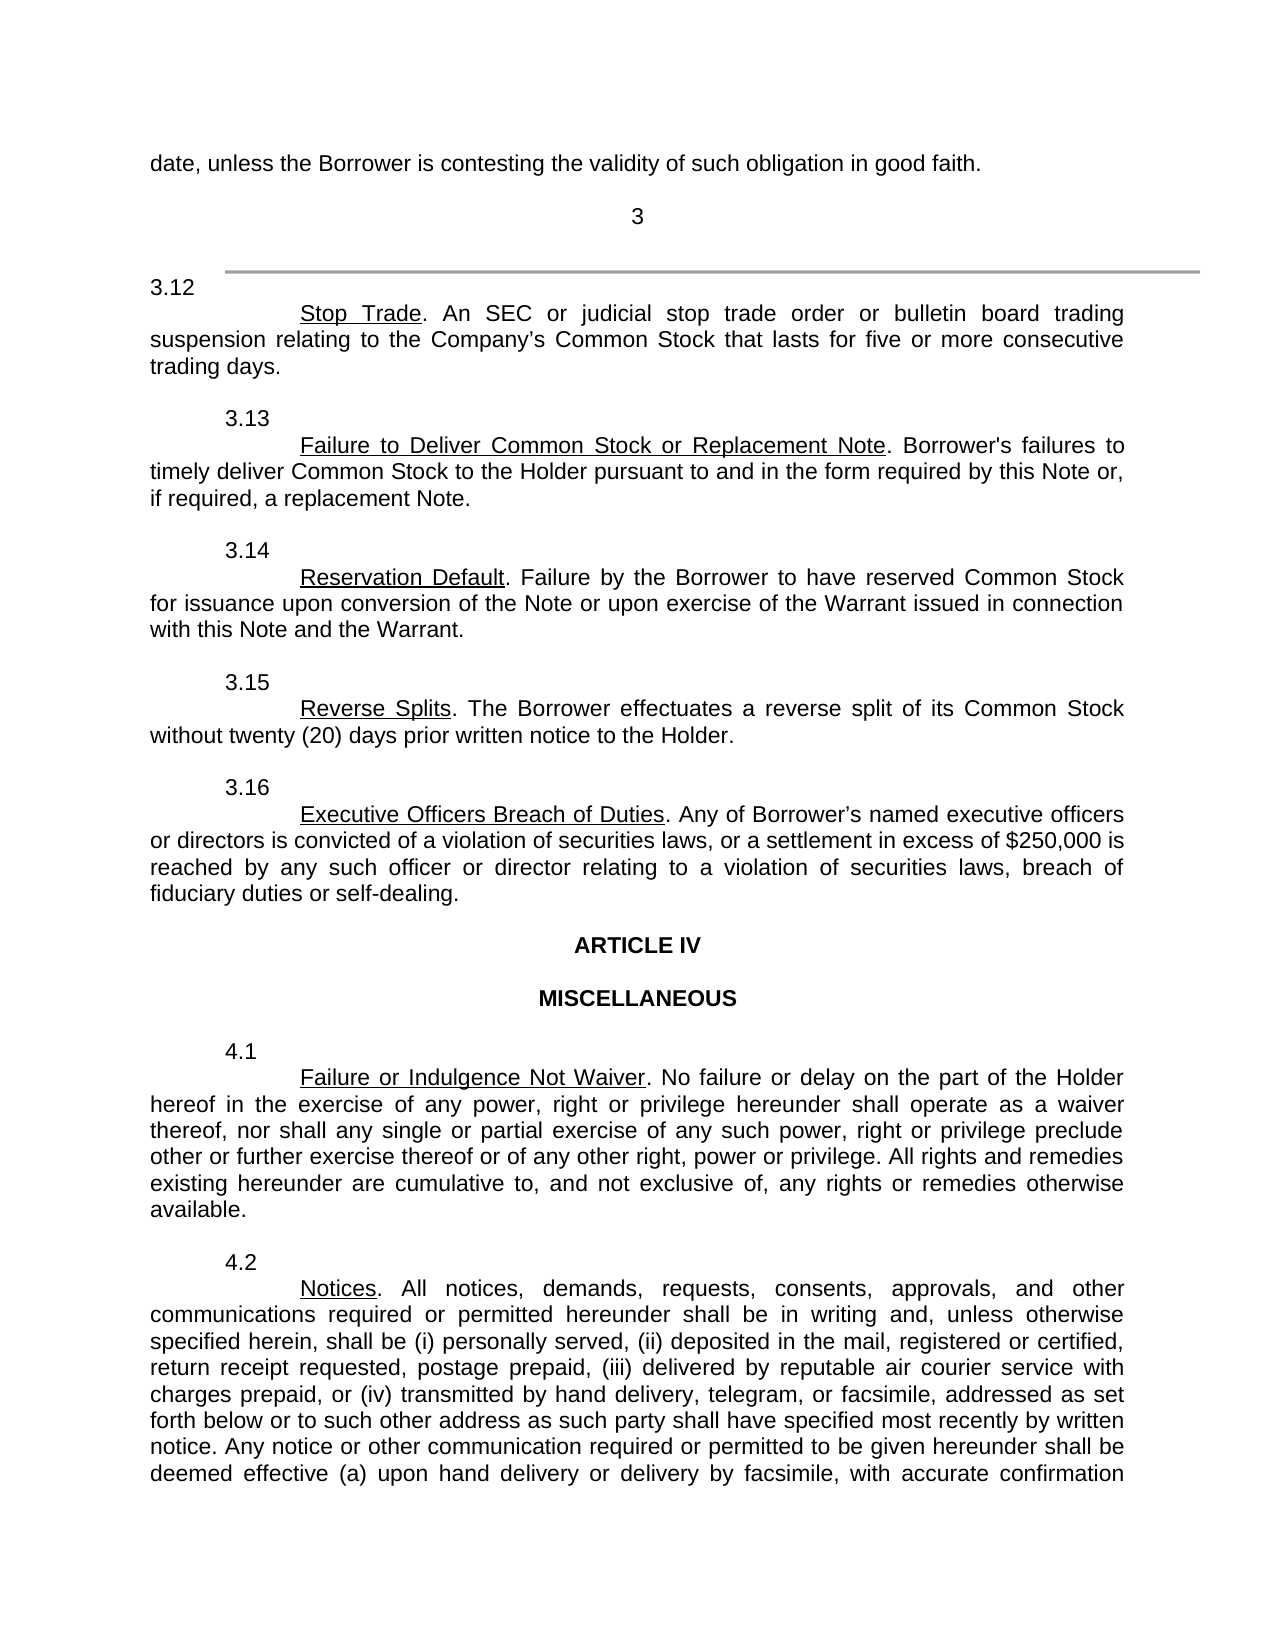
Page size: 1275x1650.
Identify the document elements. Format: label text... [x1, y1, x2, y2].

text 3.16 [150, 774, 1125, 801]
text Reverse Splits. The Borrower effectuates a reverse split of its Common Stock without twenty (20) days prior written notice to the Holder. [150, 695, 1125, 748]
text 3.14 [150, 537, 1125, 563]
text 3.12 [150, 270, 1125, 300]
text Stop Trade. An SEC or judicial stop trade order or bulletin board trading suspension relating to the Company’s Common Stock that lasts for five or more consecutive trading days. [150, 300, 1125, 379]
text 3.15 [150, 669, 1125, 695]
text 4.1 [150, 1038, 1125, 1064]
text Failure to Deliver Common Stock or Replacement Note. Borrower's failures to timely deliver Common Stock to the Holder pursuant to and in the form required by this Note or, if required, a replacement Note. [150, 432, 1125, 511]
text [150, 150, 1125, 176]
text ARTICLE IV [150, 932, 1125, 959]
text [150, 1275, 1125, 1486]
text MISCELLANEOUS [150, 985, 1125, 1012]
text 4.2 [150, 1249, 1125, 1275]
text 3 [150, 203, 1125, 229]
text Reservation Default. Failure by the Borrower to have reserved Common Stock for issuance upon conversion of the Note or upon exercise of the Warrant issued in connection with this Note and the Warrant. [150, 563, 1125, 643]
text 3.13 [150, 405, 1125, 432]
text Executive Officers Breach of Duties. Any of Borrower’s named executive officers or directors is convicted of a violation of securities laws, or a settlement in excess of $250,000 is reached by any such officer or director relating to a violation of securities laws, breach of fiduciary duties or self-dealing. [150, 801, 1125, 906]
text Failure or Indulgence Not Waiver. No failure or delay on the part of the Holder hereof in the exercise of any power, right or privilege hereunder shall operate as a waiver thereof, nor shall any single or partial exercise of any such power, right or privilege preclude other or further exercise thereof or of any other right, power or privilege. All rights and remedies existing hereunder are cumulative to, and not exclusive of, any rights or remedies otherwise available. [150, 1064, 1125, 1222]
